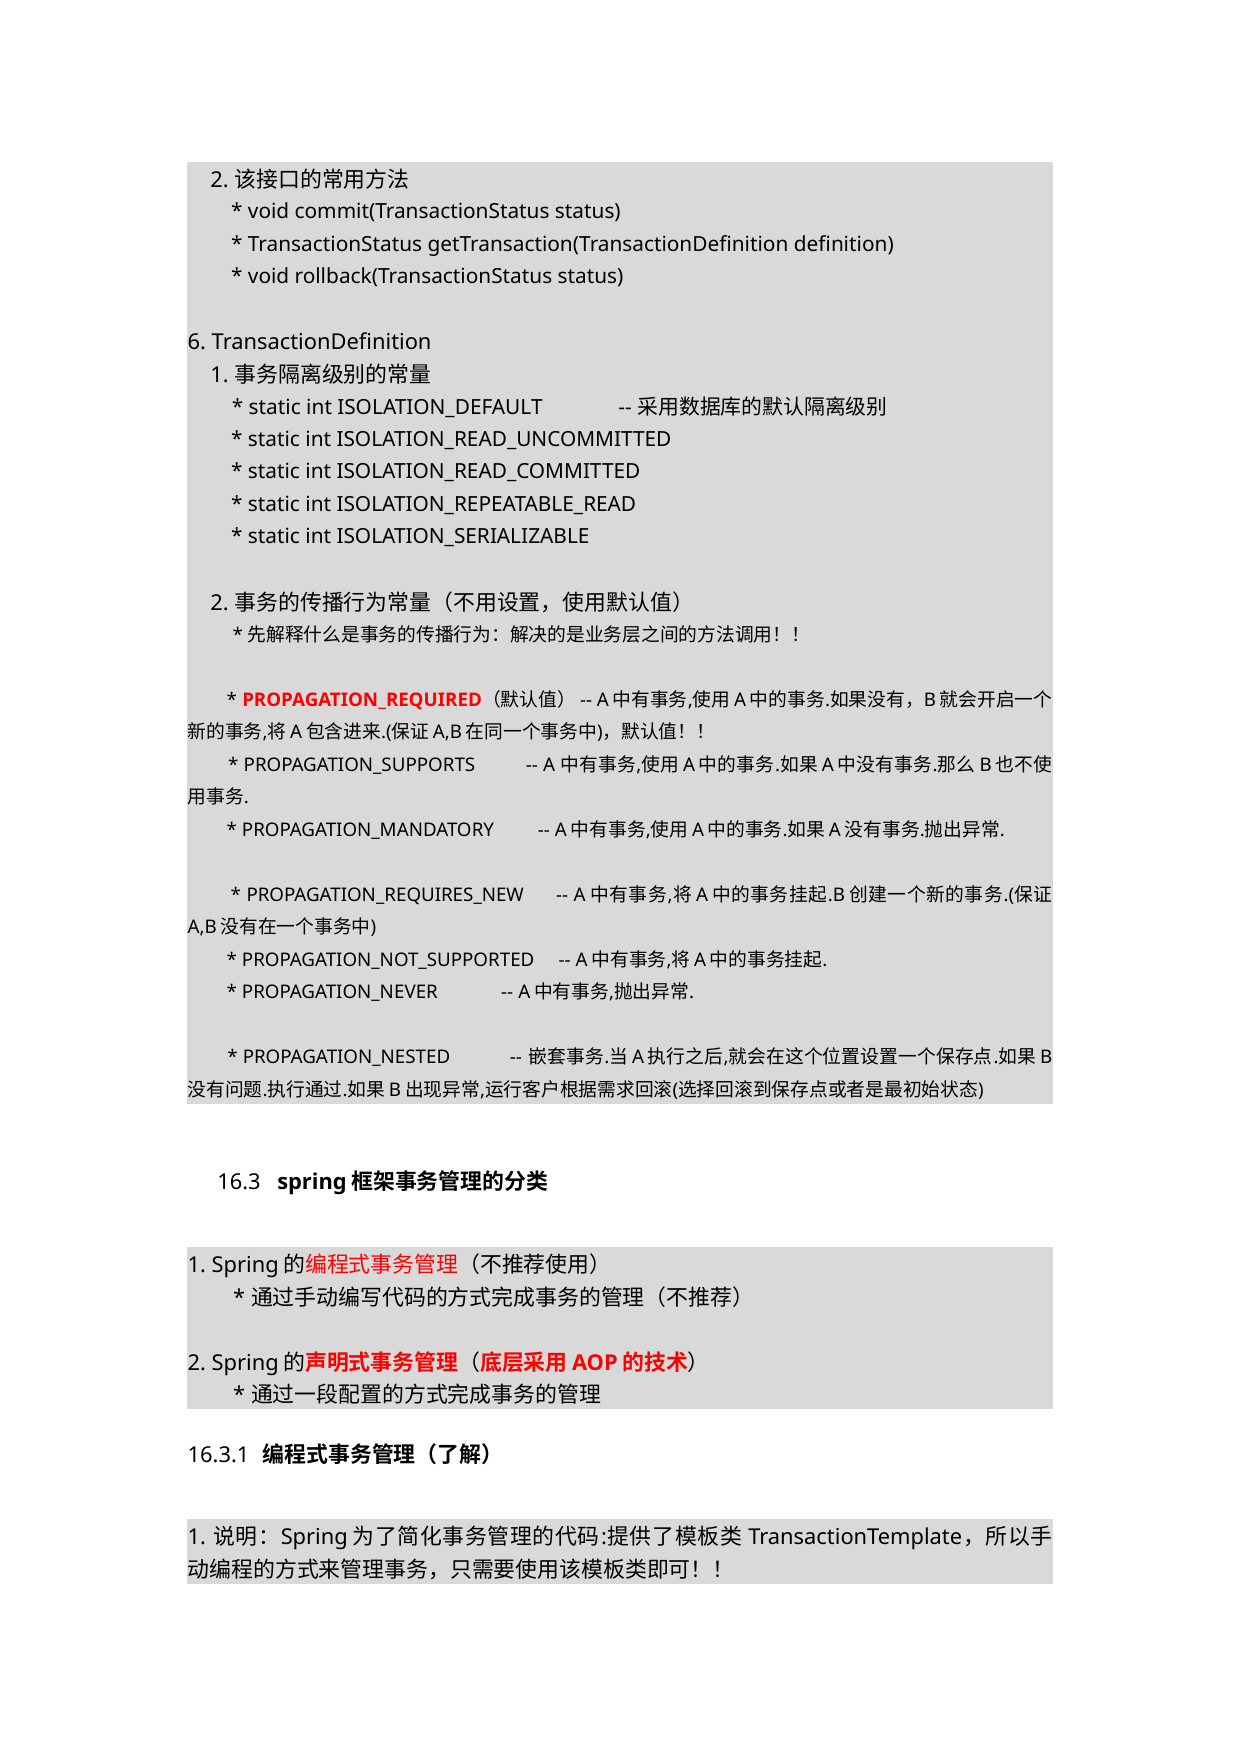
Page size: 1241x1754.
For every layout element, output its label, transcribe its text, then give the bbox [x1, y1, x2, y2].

text * PROPAGATION_REQUIRED（默认值） -- A中有事务,使用A中的事务.如果没有，B就会开启一个新的事务,将A包含进来.(保证A,B在同一个事务中)，默认值！！ [187, 682, 1053, 747]
text * 通过手动编写代码的方式完成事务的管理（不推荐） [187, 1279, 1053, 1312]
text 1. Spring的编程式事务管理（不推荐使用） [187, 1247, 1053, 1279]
text * static int ISOLATION_READ_COMMITTED [187, 454, 1053, 487]
text * void commit(TransactionStatus status) [187, 194, 1053, 227]
text * static int ISOLATION_SERIALIZABLE [187, 519, 1053, 552]
text * static int ISOLATION_REPEATABLE_READ [187, 487, 1053, 519]
text * PROPAGATION_NOT_SUPPORTED -- A中有事务,将A中的事务挂起. [187, 942, 1053, 974]
text * PROPAGATION_NEVER -- A中有事务,抛出异常. [187, 974, 1053, 1007]
text 2. 事务的传播行为常量（不用设置，使用默认值） [187, 584, 1053, 617]
text * 通过一段配置的方式完成事务的管理 [187, 1377, 1053, 1409]
text * static int ISOLATION_DEFAULT -- 采用数据库的默认隔离级别 [187, 389, 1053, 422]
text 6. TransactionDefinition [187, 324, 1053, 357]
text * PROPAGATION_NESTED -- 嵌套事务.当A执行之后,就会在这个位置设置一个保存点.如果B没有问题.执行通过.如果B出现异常,运行客户根据需求回滚(选择回滚到保存点或者是最初始状态) [187, 1039, 1053, 1104]
text * 先解释什么是事务的传播行为：解决的是业务层之间的方法调用！！ [187, 617, 1053, 649]
subtitle 编程式事务管理（了解） [187, 1436, 1053, 1469]
text * void rollback(TransactionStatus status) [187, 259, 1053, 292]
text * static int ISOLATION_READ_UNCOMMITTED [187, 422, 1053, 454]
text * PROPAGATION_MANDATORY -- A中有事务,使用A中的事务.如果A没有事务.抛出异常. [187, 812, 1053, 844]
text * PROPAGATION_SUPPORTS -- A中有事务,使用A中的事务.如果A中没有事务.那么B也不使用事务. [187, 747, 1053, 812]
text 1. 说明：Spring为了简化事务管理的代码:提供了模板类 TransactionTemplate，所以手动编程的方式来管理事务，只需要使用该模板类即可！！ [187, 1519, 1053, 1584]
text 2. Spring的声明式事务管理（底层采用AOP的技术） [187, 1344, 1053, 1377]
text * PROPAGATION_REQUIRES_NEW -- A中有事务,将A中的事务挂起.B创建一个新的事务.(保证A,B没有在一个事务中) [187, 877, 1053, 942]
text * TransactionStatus getTransaction(TransactionDefinition definition) [187, 227, 1053, 259]
text 1. 事务隔离级别的常量 [187, 357, 1053, 389]
subtitle spring框架事务管理的分类 [217, 1164, 1053, 1197]
text 2. 该接口的常用方法 [187, 162, 1053, 194]
